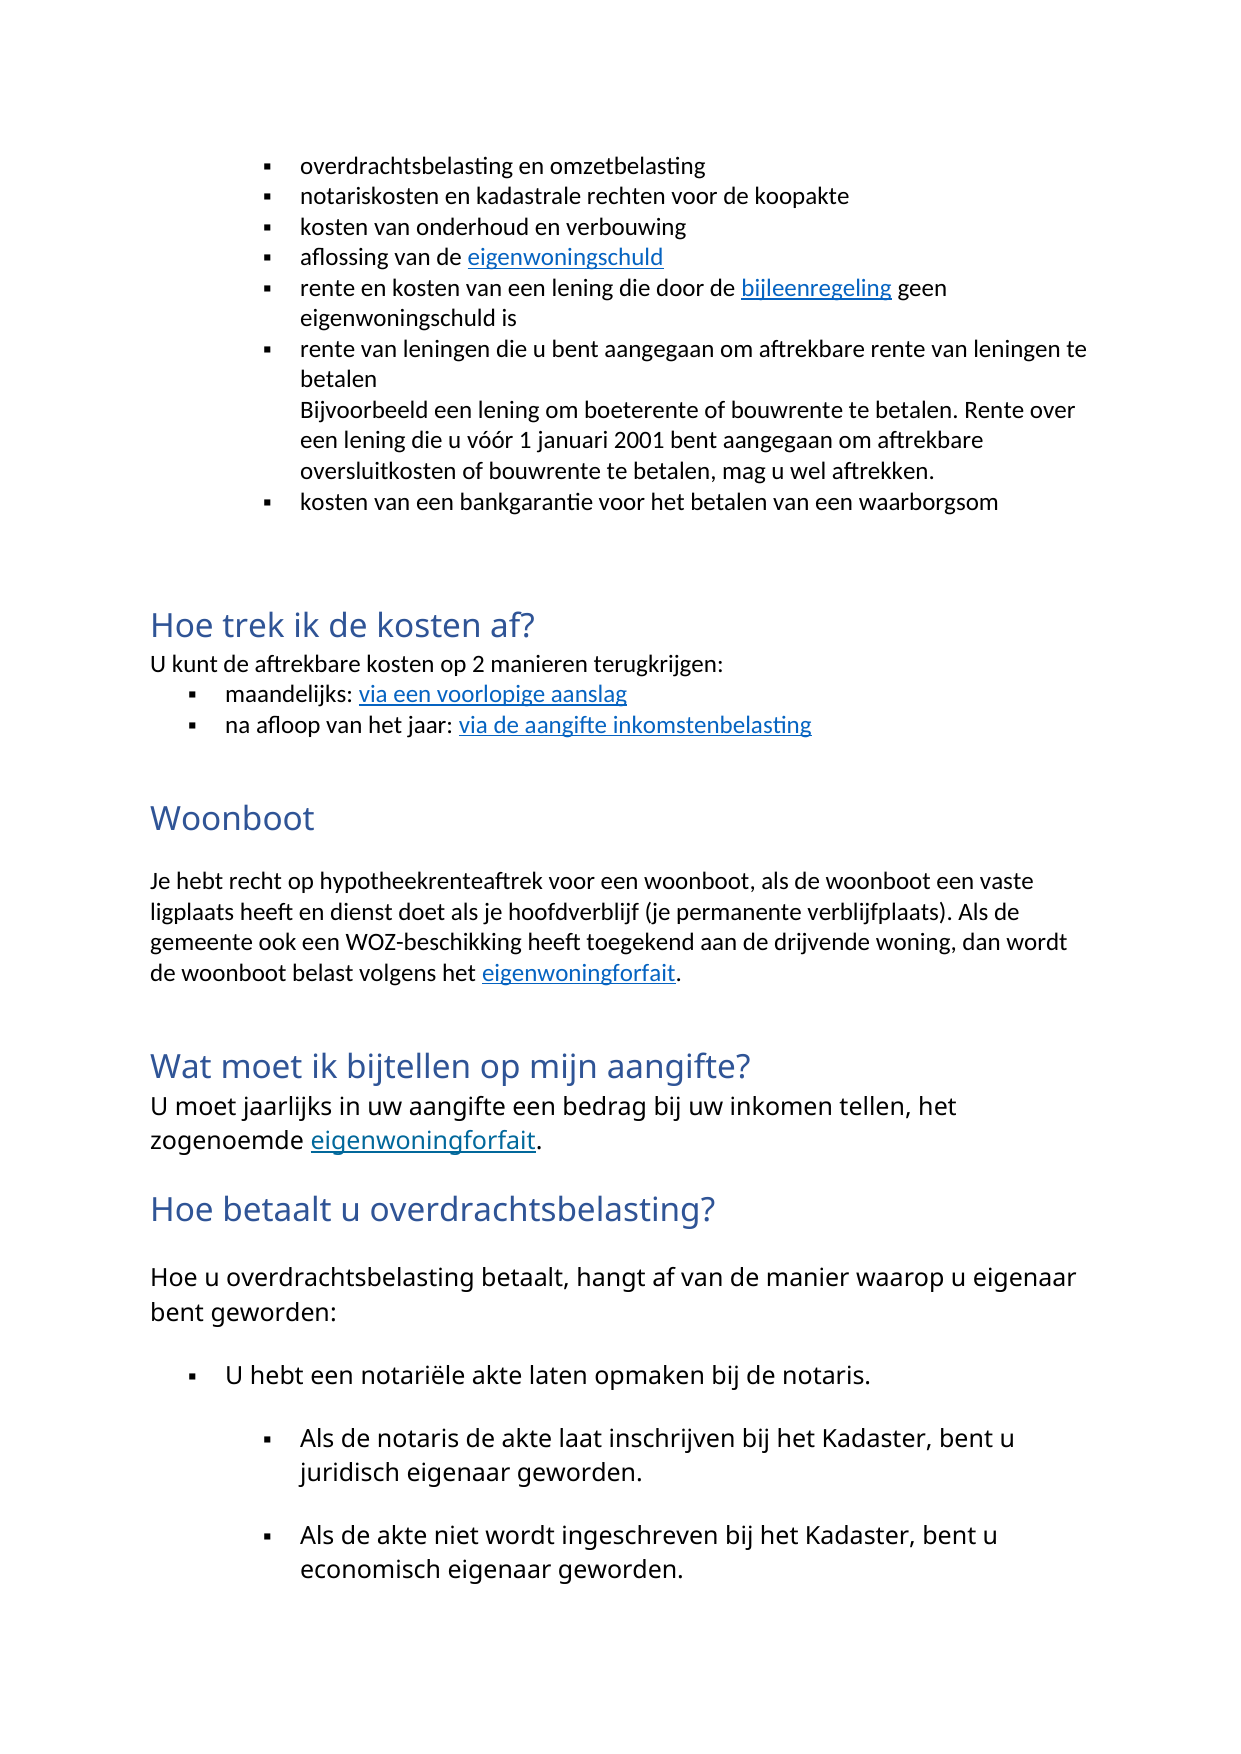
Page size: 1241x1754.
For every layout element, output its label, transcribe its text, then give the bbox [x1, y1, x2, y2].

list maandelijks: via een voorlopige aanslag [187, 678, 1090, 709]
list kosten van onderhoud en verbouwing [262, 211, 1090, 242]
list aflossing van de eigenwoningschuld [262, 242, 1090, 272]
list na afloop van het jaar: via de aangifte inkomstenbelasting [187, 709, 1090, 739]
list kosten van een bankgarantie voor het betalen van een waarborgsom [262, 486, 1090, 516]
list U hebt een notariële akte laten opmaken bij de notaris. [187, 1357, 1090, 1391]
text U moet jaarlijks in uw aangifte een bedrag bij uw inkomen tellen, het zogenoemde eigenwoningforfait. [150, 1088, 1090, 1156]
list rente en kosten van een lening die door de bijleenregeling geen eigenwoningschuld is [262, 272, 1090, 333]
text Hoe u overdrachtsbelasting betaalt, hangt af van de manier waarop u eigenaar bent geworden: [150, 1260, 1090, 1328]
subtitle Wat moet ik bijtellen op mijn aangifte? [150, 1043, 1090, 1088]
subtitle Woonboot [150, 795, 1090, 840]
list notariskosten en kadastrale rechten voor de koopakte [262, 181, 1090, 211]
list overdrachtsbelasting en omzetbelasting [262, 150, 1090, 181]
subtitle Je hebt recht op hypotheekrenteaftrek voor een woonboot, als de woonboot een vaste ligplaats heeft en dienst doet als je hoofdverblijf (je permanente verblijfplaats). Als de gemeente ook een WOZ-beschikking heeft toegekend aan de drijvende woning, dan wordt de woonboot belast volgens het eigenwoningforfait. [150, 865, 1090, 987]
subtitle Hoe betaalt u overdrachtsbelasting? [150, 1186, 1090, 1231]
text U kunt de aftrekbare kosten op 2 manieren terugkrijgen: [150, 648, 1090, 678]
list Als de notaris de akte laat inschrijven bij het Kadaster, bent u juridisch eigenaar geworden. [262, 1421, 1090, 1489]
list Als de akte niet wordt ingeschreven bij het Kadaster, bent u economisch eigenaar geworden. [262, 1518, 1090, 1586]
subtitle Hoe trek ik de kosten af? [150, 602, 1090, 648]
list rente van leningen die u bent aangegaan om aftrekbare rente van leningen te betalen Bijvoorbeeld een lening om boeterente of bouwrente te betalen. Rente over een lening die u vóór 1 januari 2001 bent aangegaan om aftrekbare oversluitkosten of bouwrente te betalen, mag u wel aftrekken. [262, 333, 1090, 486]
